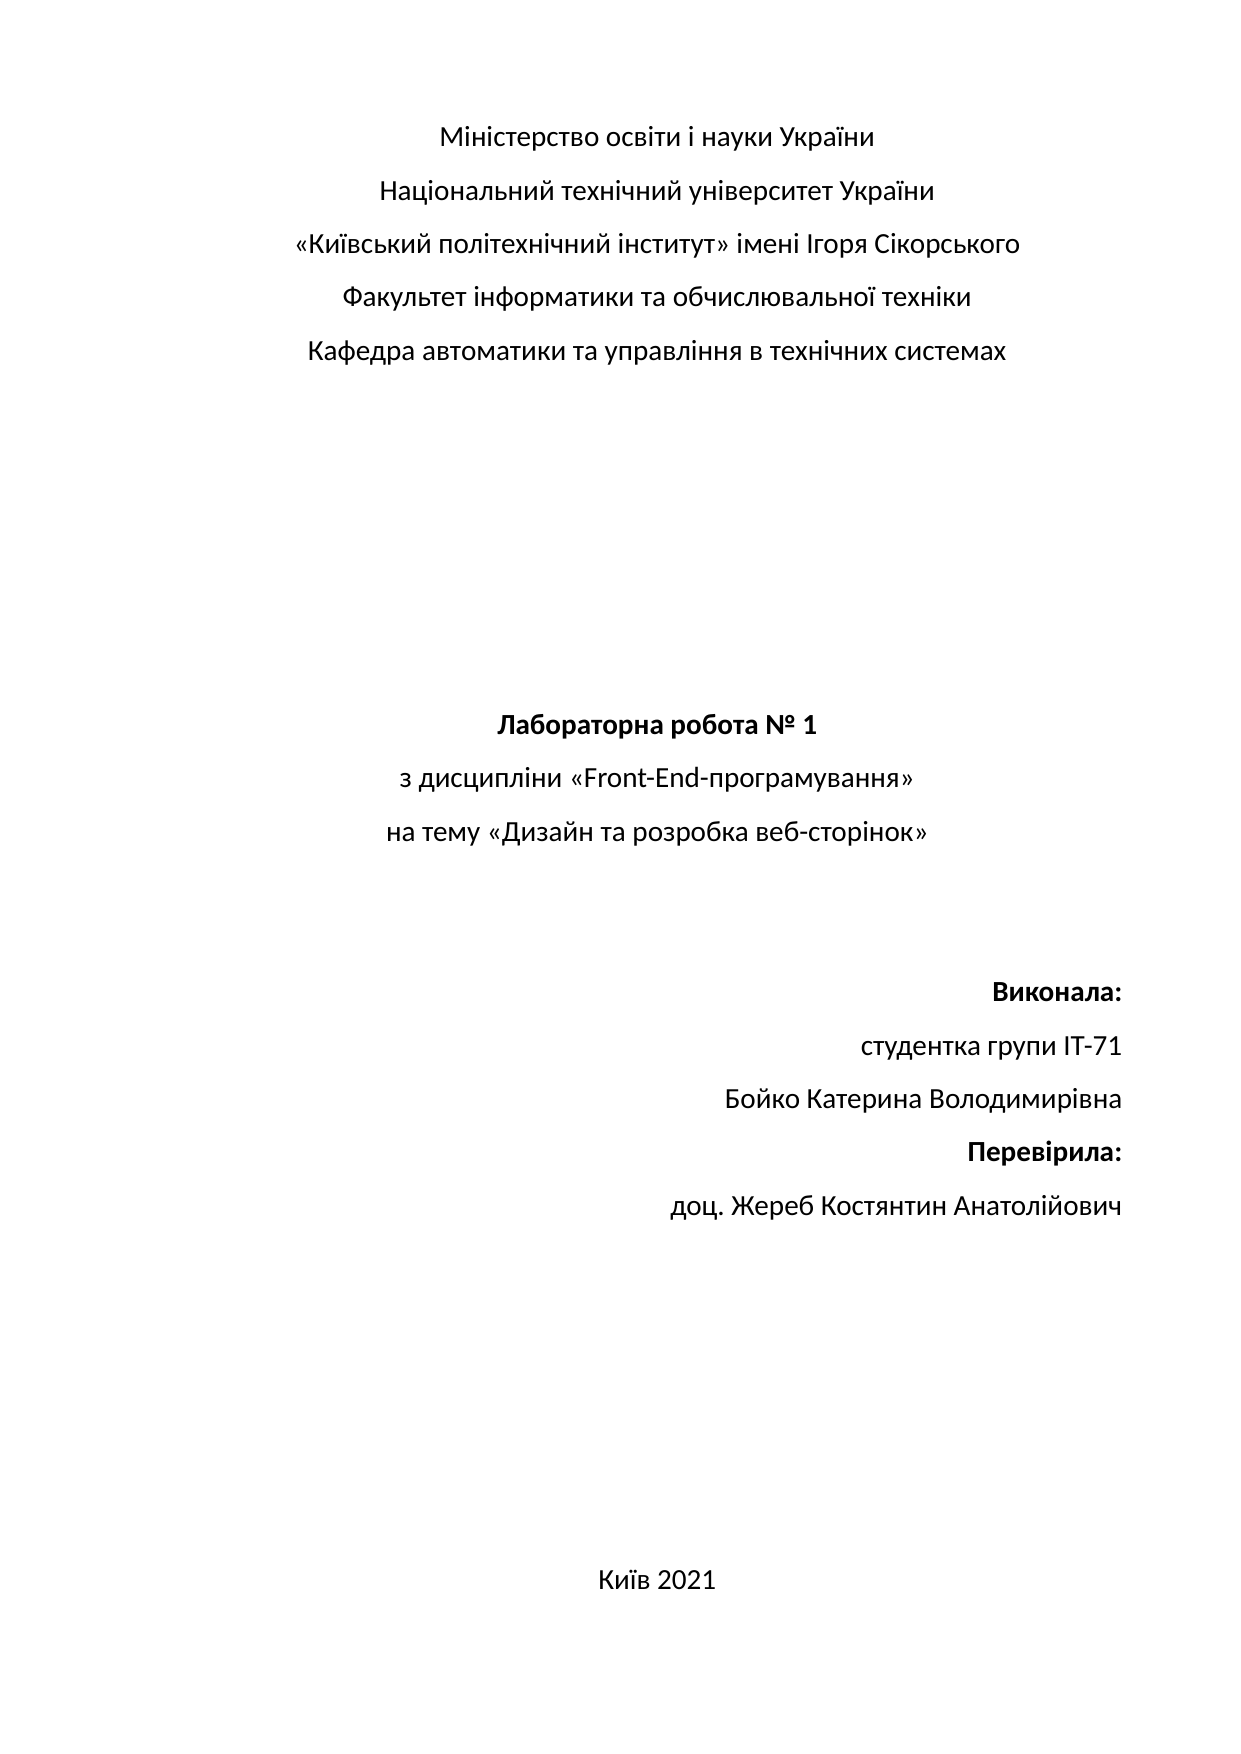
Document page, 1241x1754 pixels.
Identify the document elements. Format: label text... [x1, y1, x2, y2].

text Факультет інформатики та обчислювальної техніки [118, 278, 1122, 314]
text «Київський політехнічний інститут» імені Ігоря Сікорського [118, 225, 1122, 261]
text на тему «Дизайн та розробка веб-сторінок» [118, 813, 1122, 848]
text Виконала: [118, 973, 1122, 1009]
text Бойко Катерина Володимирівна [118, 1080, 1122, 1116]
text Міністерство освіти і науки України [118, 118, 1122, 154]
text Перевірила: [118, 1133, 1122, 1169]
text Київ 2021 [118, 1561, 1122, 1597]
text Кафедра автоматики та управління в технічних системах [118, 332, 1122, 367]
text студентка групи ІТ-71 [118, 1027, 1122, 1062]
text Лабораторна робота № 1 [118, 706, 1122, 742]
text Національний технічний університет України [118, 172, 1122, 207]
text доц. Жереб Костянтин Анатолійович [118, 1187, 1122, 1222]
text з дисципліни «Front-End-програмування» [118, 759, 1122, 795]
